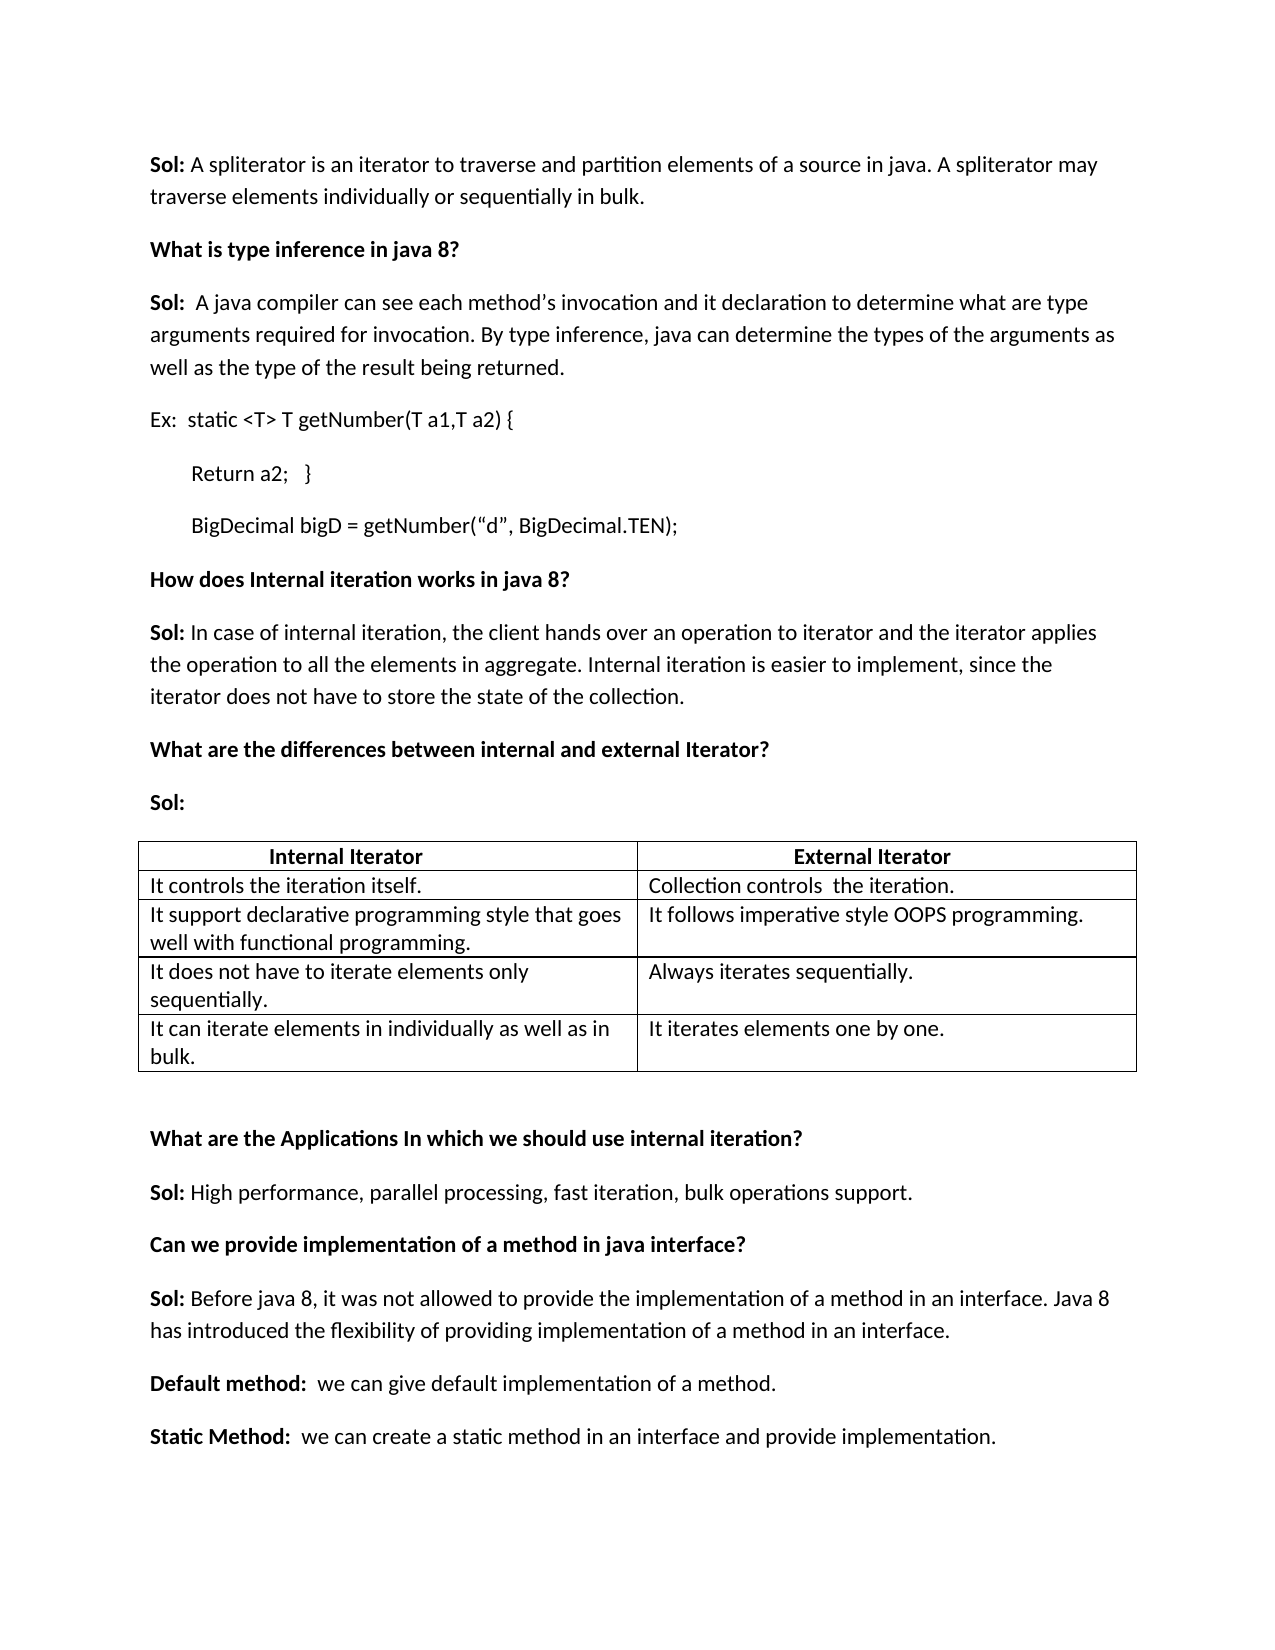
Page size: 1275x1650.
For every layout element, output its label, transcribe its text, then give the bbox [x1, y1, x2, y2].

table_cell It follows imperative style OOPS programming. [638, 900, 1136, 956]
text What are the differences between internal and external Iterator? [150, 735, 1125, 763]
text How does Internal iteration works in java 8? [150, 565, 1125, 593]
text Can we provide implementation of a method in java interface? [150, 1231, 1125, 1259]
table_header External Iterator [638, 842, 1136, 870]
text Sol: [150, 788, 1125, 816]
text Sol: A spliterator is an iterator to traverse and partition elements of a source in java. A spliterator may traverse elements individually or sequentially in bulk. [150, 150, 1125, 210]
text Return a2; } [150, 459, 1125, 487]
text Sol: In case of internal iteration, the client hands over an operation to iterator and the iterator applies the operation to all the elements in aggregate. Internal iteration is easier to implement, since the iterator does not have to store the state of the collection. [150, 618, 1125, 710]
text Sol: Before java 8, it was not allowed to provide the implementation of a method in an interface. Java 8 has introduced the flexibility of providing implementation of a method in an interface. [150, 1284, 1125, 1344]
table_cell It support declarative programming style that goes well with functional programming. [139, 900, 637, 956]
table_cell It controls the iteration itself. [139, 871, 637, 899]
table_header Internal Iterator [139, 842, 637, 870]
text BigDecimal bigD = getNumber(“d”, BigDecimal.TEN); [150, 512, 1125, 540]
table_cell Collection controls the iteration. [638, 871, 1136, 899]
text Sol: High performance, parallel processing, fast iteration, bulk operations support. [150, 1178, 1125, 1206]
table_cell It can iterate elements in individually as well as in bulk. [139, 1015, 637, 1071]
text Sol: A java compiler can see each method’s invocation and it declaration to determine what are type arguments required for invocation. By type inference, java can determine the types of the arguments as well as the type of the result being returned. [150, 288, 1125, 381]
text Ex: static <T> T getNumber(T a1,T a2) { [150, 406, 1125, 434]
text What is type inference in java 8? [150, 235, 1125, 263]
text What are the Applications In which we should use internal iteration? [150, 1124, 1125, 1153]
table_cell Always iterates sequentially. [638, 958, 1136, 1013]
table_cell It does not have to iterate elements only sequentially. [139, 958, 637, 1013]
text Static Method: we can create a static method in an interface and provide implementation. [150, 1422, 1125, 1450]
text Default method: we can give default implementation of a method. [150, 1369, 1125, 1397]
table_cell It iterates elements one by one. [638, 1015, 1136, 1071]
